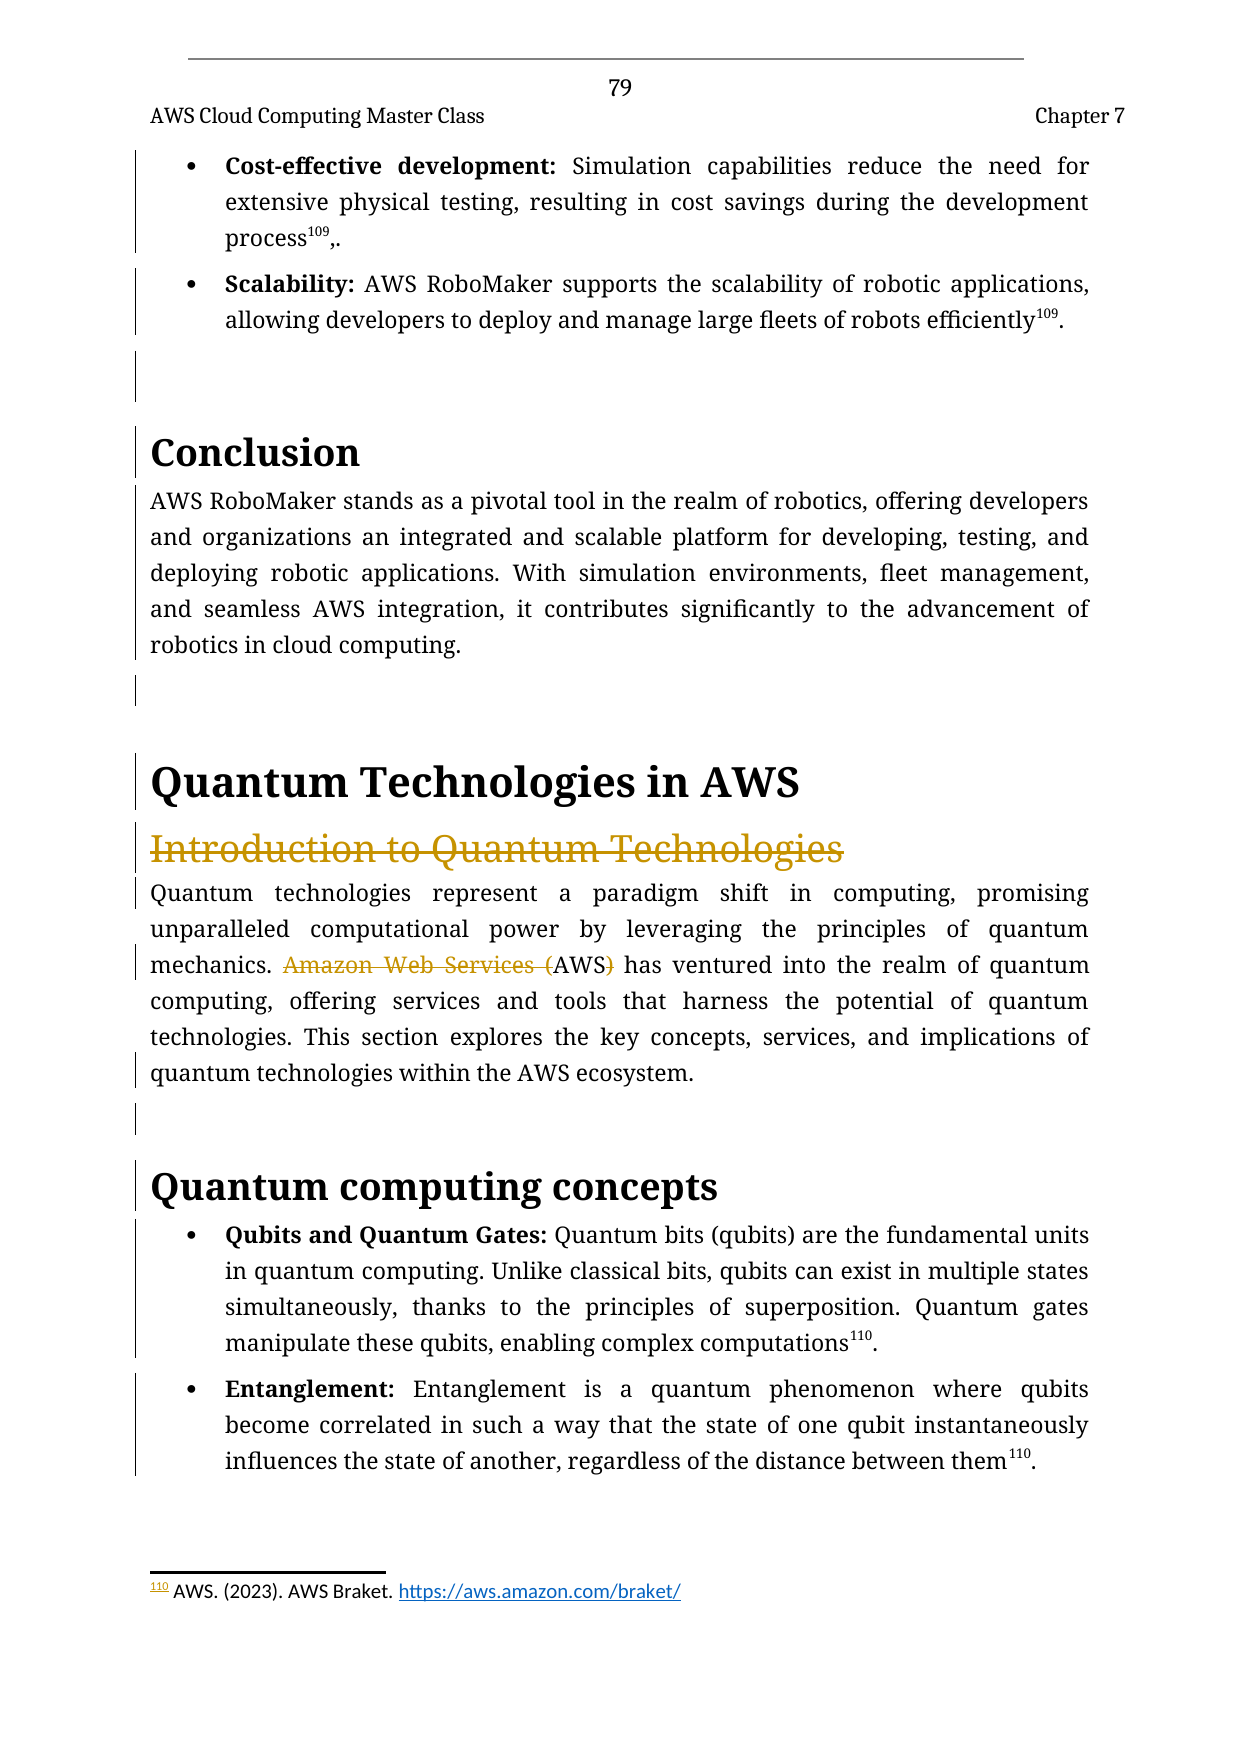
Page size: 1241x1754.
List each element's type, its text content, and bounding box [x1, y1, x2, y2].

subtitle Quantum computing concepts [150, 1160, 1090, 1211]
text Quantum Technologies in AWS [150, 753, 1090, 809]
text AWS RoboMaker stands as a pivotal tool in the realm of robotics, offering developers and organizations an integrated and scalable platform for developing, testing, and deploying robotic applications. With simulation environments, fleet management, and seamless AWS integration, it contributes significantly to the advancement of robotics in cloud computing. [150, 485, 1090, 660]
list Entanglement: Entanglement is a quantum phenomenon where qubits become correlated in such a way that the state of one qubit instantaneously influences the state of another, regardless of the distance between them110. [187, 1373, 1090, 1476]
list Qubits and Quantum Gates: Quantum bits (qubits) are the fundamental units in quantum computing. Unlike classical bits, qubits can exist in multiple states simultaneously, thanks to the principles of superposition. Quantum gates manipulate these qubits, enabling complex computations. [187, 1219, 1090, 1358]
text Quantum technologies represent a paradigm shift in computing, promising unparalleled computational power by leveraging the principles of quantum mechanics. AWS has ventured into the realm of quantum computing, offering services and tools that harness the potential of quantum technologies. This section explores the key concepts, services, and implications of quantum technologies within the AWS ecosystem. [150, 877, 1090, 1088]
subtitle Conclusion [150, 426, 1090, 477]
list Scalability: AWS RoboMaker supports the scalability of robotic applications, allowing developers to deploy and manage large fleets of robots efficiently109. [187, 268, 1090, 335]
list Cost-effective development: Simulation capabilities reduce the need for extensive physical testing, resulting in cost savings during the development process109,. [187, 150, 1090, 253]
